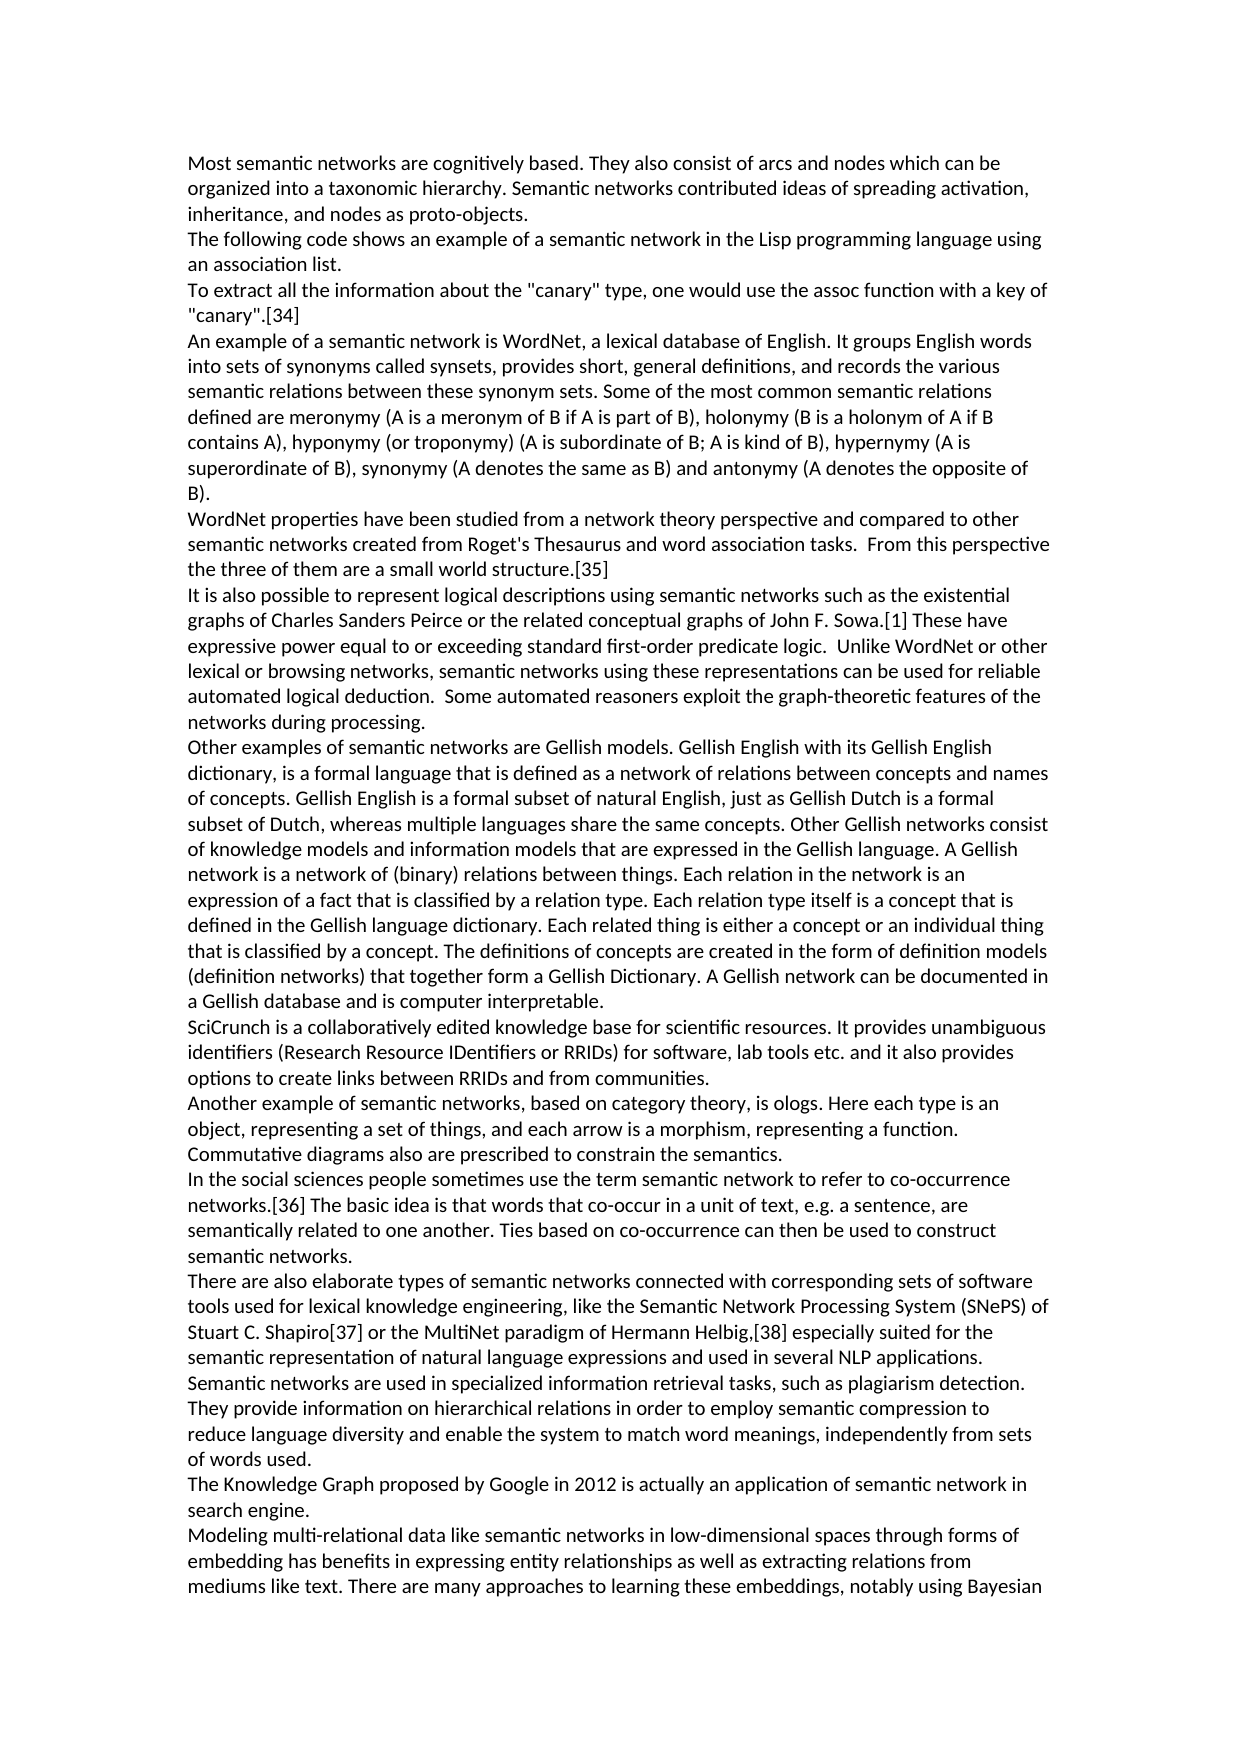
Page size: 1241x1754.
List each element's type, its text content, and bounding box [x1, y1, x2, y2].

text Semantic networks are used in specialized information retrieval tasks, such as plagiarism detection. They provide information on hierarchical relations in order to employ semantic compression to reduce language diversity and enable the system to match word meanings, independently from sets of words used. [187, 1370, 1053, 1472]
text An example of a semantic network is WordNet, a lexical database of English. It groups English words into sets of synonyms called synsets, provides short, general definitions, and records the various semantic relations between these synonym sets. Some of the most common semantic relations defined are meronymy (A is a meronym of B if A is part of B), holonymy (B is a holonym of A if B contains A), hyponymy (or troponymy) (A is subordinate of B; A is kind of B), hypernymy (A is superordinate of B), synonymy (A denotes the same as B) and antonymy (A denotes the opposite of B). [187, 328, 1053, 506]
text Most semantic networks are cognitively based. They also consist of arcs and nodes which can be organized into a taxonomic hierarchy. Semantic networks contributed ideas of spreading activation, inheritance, and nodes as proto-objects. [187, 150, 1053, 226]
text SciCrunch is a collaboratively edited knowledge base for scientific resources. It provides unambiguous identifiers (Research Resource IDentifiers or RRIDs) for software, lab tools etc. and it also provides options to create links between RRIDs and from communities. [187, 1014, 1053, 1090]
text In the social sciences people sometimes use the term semantic network to refer to co-occurrence networks.[36] The basic idea is that words that co-occur in a unit of text, e.g. a sentence, are semantically related to one another. Ties based on co-occurrence can then be used to construct semantic networks. [187, 1167, 1053, 1268]
text To extract all the information about the "canary" type, one would use the assoc function with a key of "canary".[34] [187, 277, 1053, 328]
text Another example of semantic networks, based on category theory, is ologs. Here each type is an object, representing a set of things, and each arrow is a morphism, representing a function. Commutative diagrams also are prescribed to constrain the semantics. [187, 1090, 1053, 1167]
text WordNet properties have been studied from a network theory perspective and compared to other semantic networks created from Roget's Thesaurus and word association tasks. From this perspective the three of them are a small world structure.[35] [187, 506, 1053, 582]
text Other examples of semantic networks are Gellish models. Gellish English with its Gellish English dictionary, is a formal language that is defined as a network of relations between concepts and names of concepts. Gellish English is a formal subset of natural English, just as Gellish Dutch is a formal subset of Dutch, whereas multiple languages share the same concepts. Other Gellish networks consist of knowledge models and information models that are expressed in the Gellish language. A Gellish network is a network of (binary) relations between things. Each relation in the network is an expression of a fact that is classified by a relation type. Each relation type itself is a concept that is defined in the Gellish language dictionary. Each related thing is either a concept or an individual thing that is classified by a concept. The definitions of concepts are created in the form of definition models (definition networks) that together form a Gellish Dictionary. A Gellish network can be documented in a Gellish database and is computer interpretable. [187, 734, 1053, 1014]
text There are also elaborate types of semantic networks connected with corresponding sets of software tools used for lexical knowledge engineering, like the Semantic Network Processing System (SNePS) of Stuart C. Shapiro[37] or the MultiNet paradigm of Hermann Helbig,[38] especially suited for the semantic representation of natural language expressions and used in several NLP applications. [187, 1268, 1053, 1370]
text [187, 1522, 1053, 1599]
text The following code shows an example of a semantic network in the Lisp programming language using an association list. [187, 226, 1053, 277]
text The Knowledge Graph proposed by Google in 2012 is actually an application of semantic network in search engine. [187, 1472, 1053, 1522]
text It is also possible to represent logical descriptions using semantic networks such as the existential graphs of Charles Sanders Peirce or the related conceptual graphs of John F. Sowa.[1] These have expressive power equal to or exceeding standard first-order predicate logic. Unlike WordNet or other lexical or browsing networks, semantic networks using these representations can be used for reliable automated logical deduction. Some automated reasoners exploit the graph-theoretic features of the networks during processing. [187, 582, 1053, 734]
